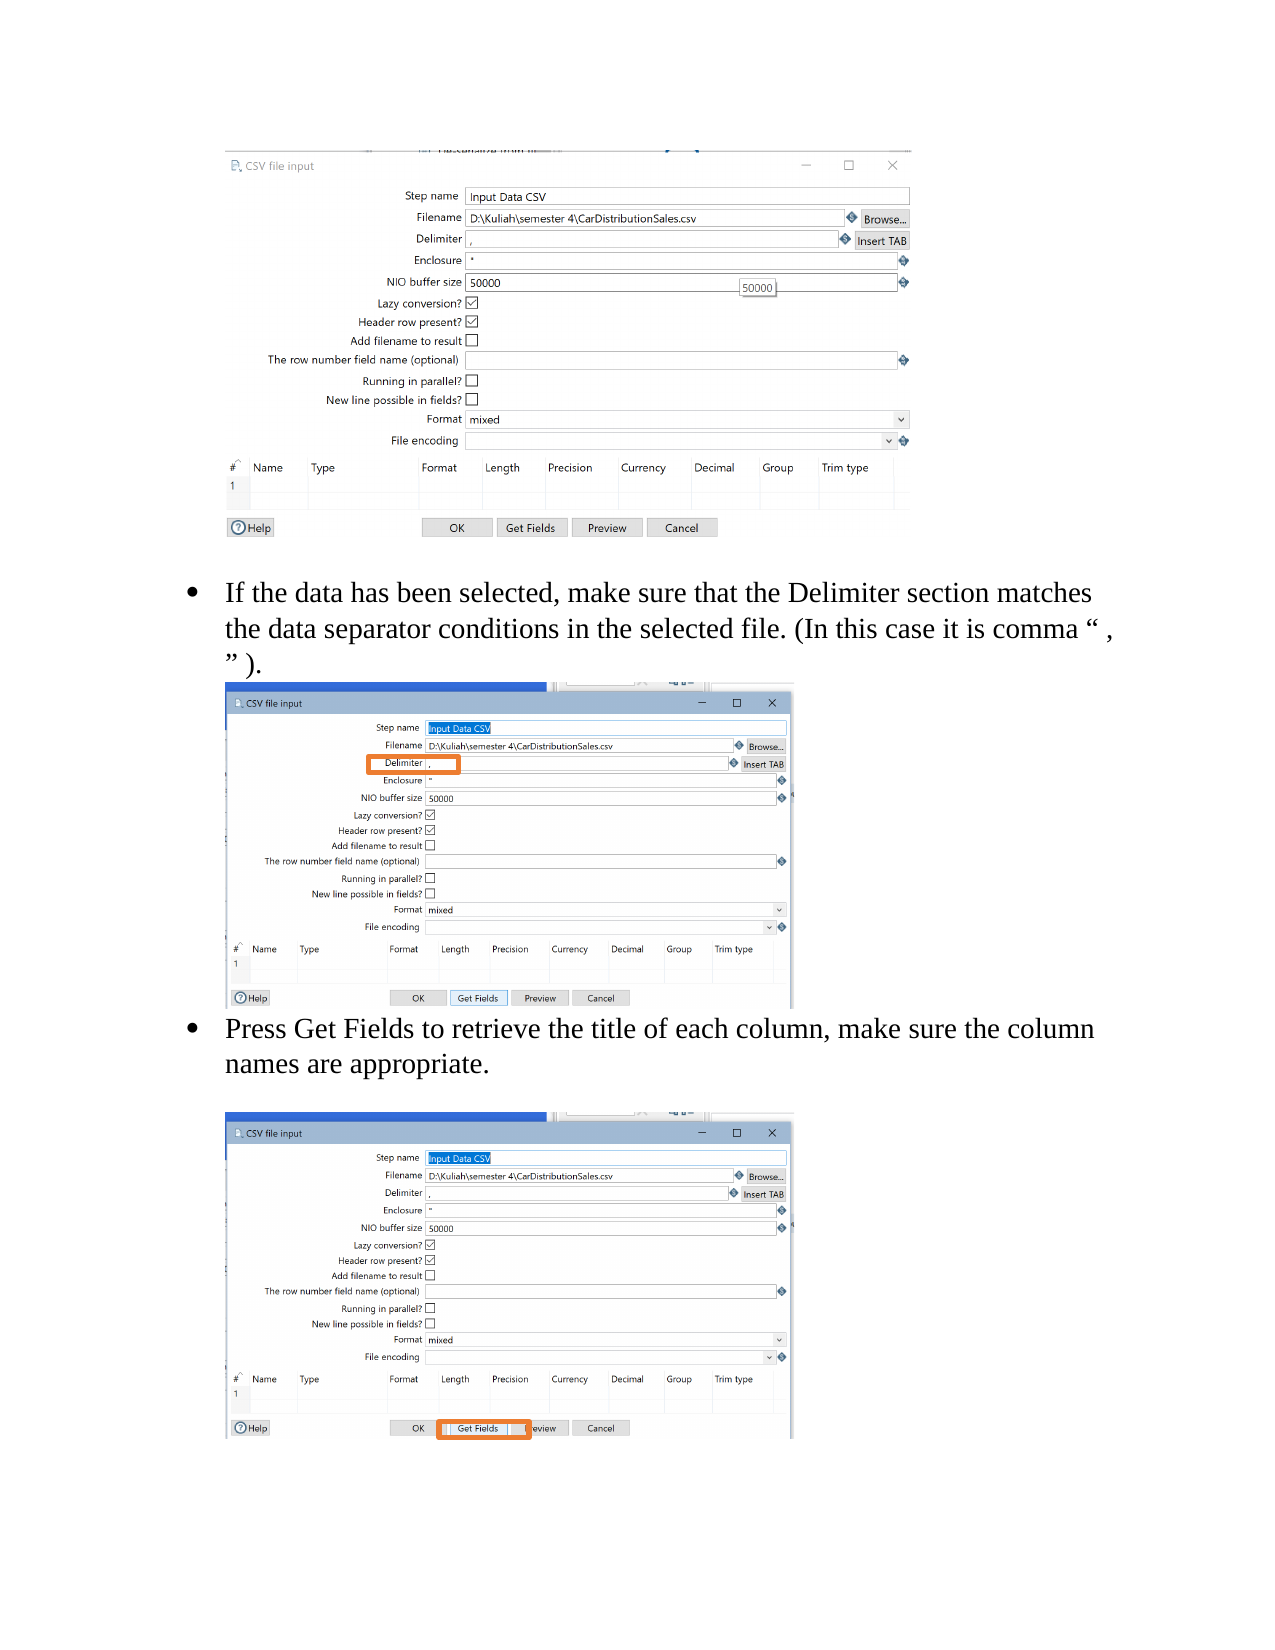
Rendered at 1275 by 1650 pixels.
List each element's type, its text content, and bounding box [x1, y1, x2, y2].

picture [442, 1424, 526, 1435]
picture [225, 150, 912, 537]
picture [225, 1112, 795, 1439]
list Press Get Fields to retrieve the title of each column, make sure the column names are appropriate. [187, 1011, 1125, 1080]
picture [225, 682, 795, 1009]
list If the data has been selected, make sure that the Delimiter section matches the data separator conditions in the selected file. (In this case it is comma “ , ” ). [187, 575, 1125, 680]
